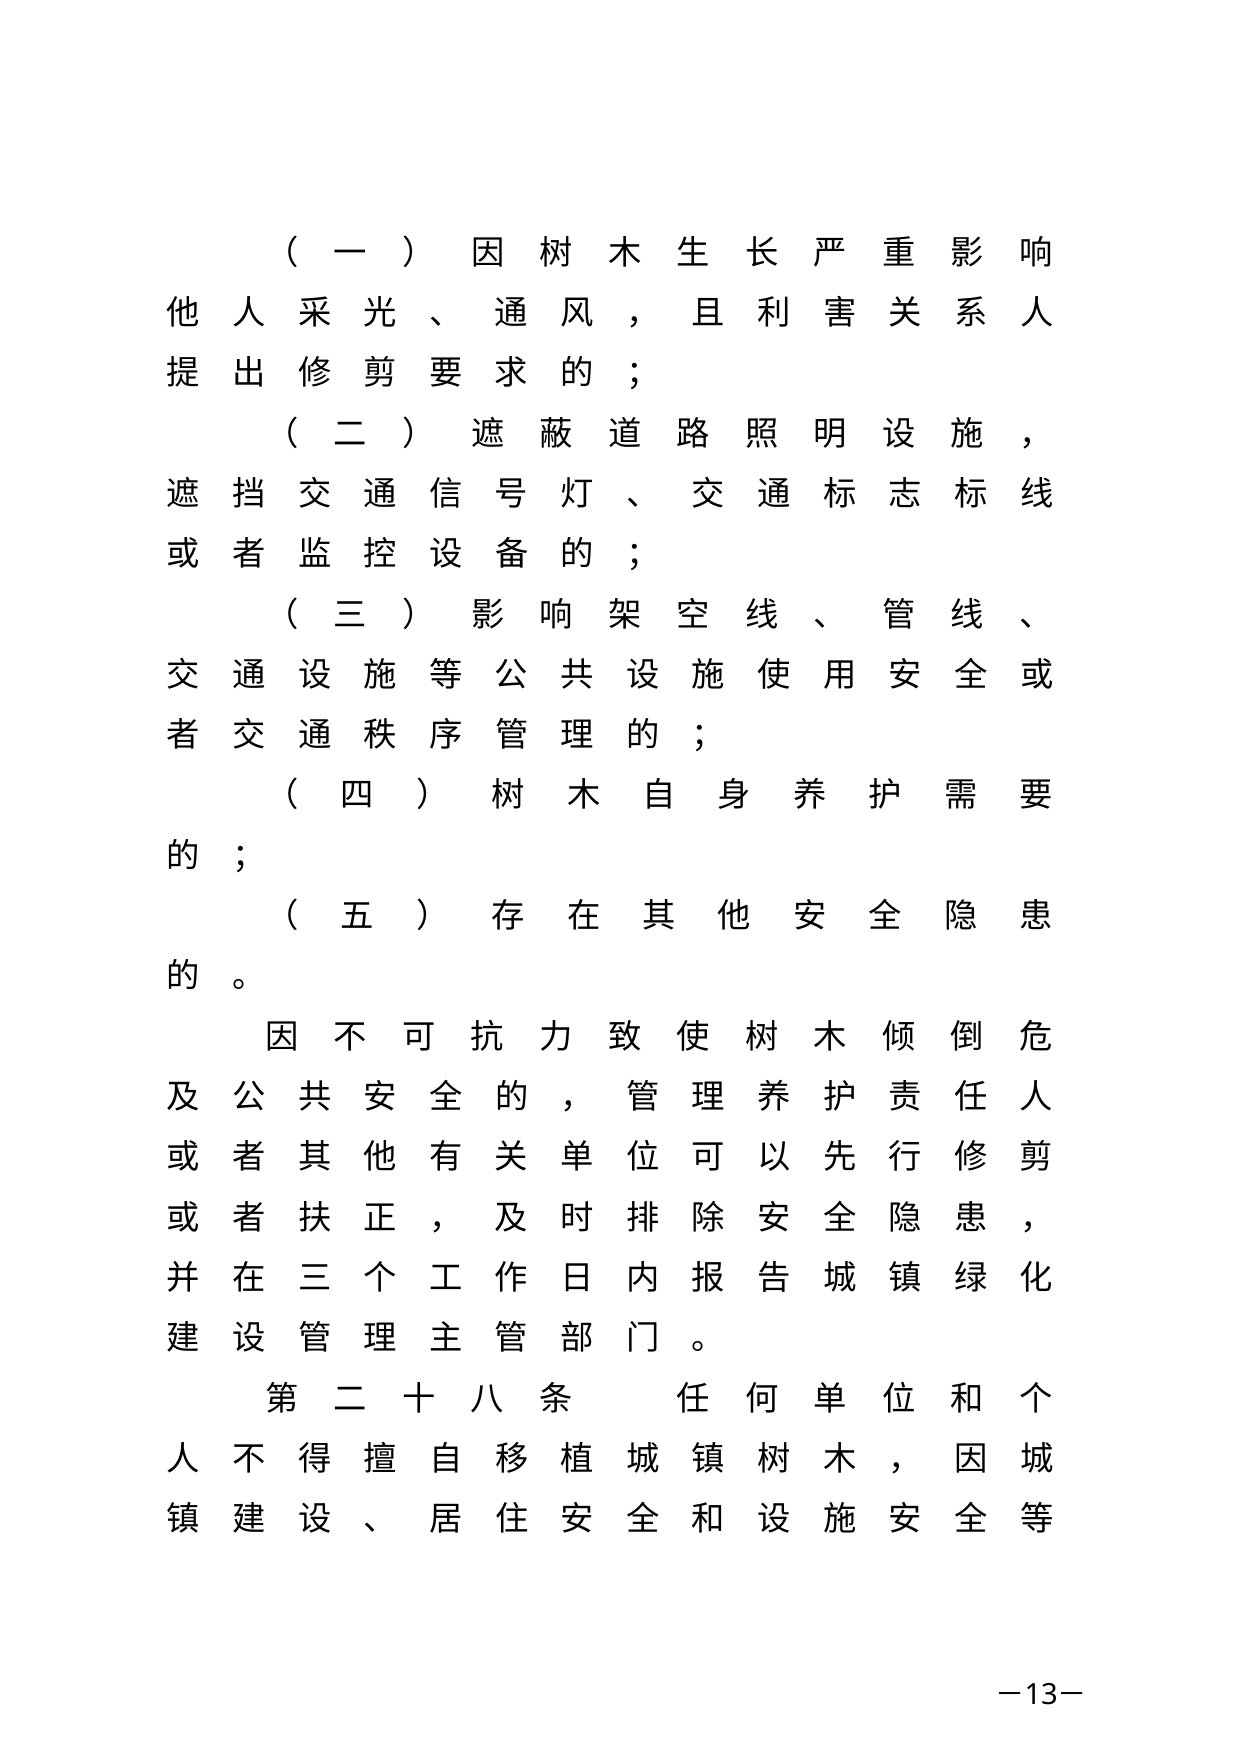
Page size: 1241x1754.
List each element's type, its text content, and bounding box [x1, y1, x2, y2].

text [167, 1365, 1085, 1546]
text （五）存在其他安全隐患的。 [167, 883, 1085, 1003]
text （四）树木自身养护需要的； [167, 762, 1085, 883]
text 因不可抗力致使树木倾倒危及公共安全的，管理养护责任人或者其他有关单位可以先行修剪或者扶正，及时排除安全隐患，并在三个工作日内报告城镇绿化建设管理主管部门。 [167, 1003, 1085, 1365]
text （一）因树木生长严重影响他人采光、通风，且利害关系人提出修剪要求的； [167, 219, 1085, 400]
text （二）遮蔽道路照明设施，遮挡交通信号灯、交通标志标线或者监控设备的； [167, 400, 1085, 581]
text （三）影响架空线、管线、交通设施等公共设施使用安全或者交通秩序管理的； [167, 581, 1085, 762]
